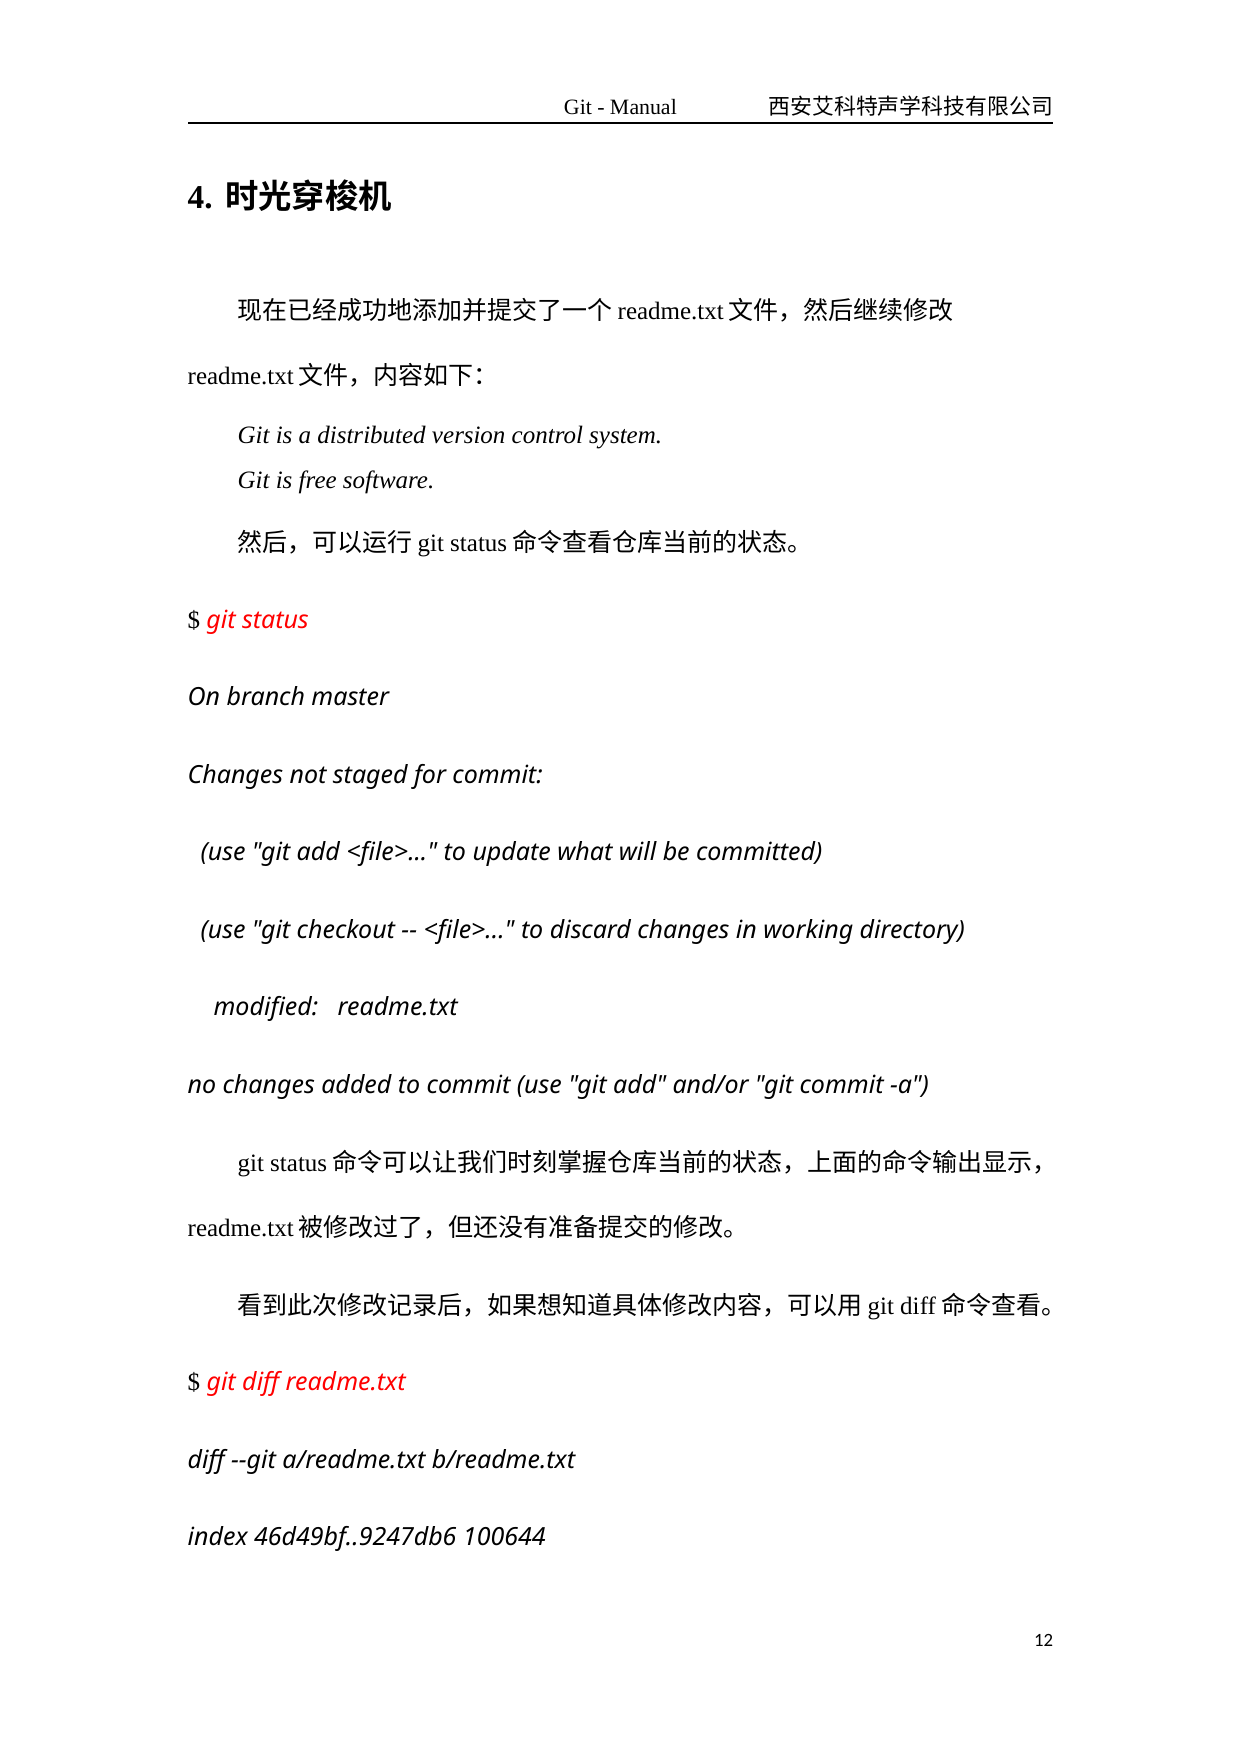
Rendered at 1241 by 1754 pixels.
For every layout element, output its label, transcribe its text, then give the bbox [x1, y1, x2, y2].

text 然后，可以运行git status命令查看仓库当前的状态。 [187, 508, 1053, 573]
text modified: readme.txt [187, 973, 1053, 1038]
text Git is free software. [187, 463, 1053, 496]
text diff --git a/readme.txt b/readme.txt [187, 1426, 1053, 1491]
text (use "git add <file>..." to update what will be committed) [187, 818, 1053, 883]
text 看到此次修改记录后，如果想知道具体修改内容，可以用git diff命令查看。 [187, 1271, 1053, 1336]
text $ git diff readme.txt [187, 1348, 1053, 1413]
text $ git status [187, 586, 1053, 651]
text index 46d49bf..9247db6 100644 [187, 1503, 1053, 1568]
text Changes not staged for commit: [187, 741, 1053, 806]
text git status命令可以让我们时刻掌握仓库当前的状态，上面的命令输出显示，readme.txt被修改过了，但还没有准备提交的修改。 [187, 1128, 1053, 1258]
text Git is a distributed version control system. [187, 418, 1053, 451]
text 现在已经成功地添加并提交了一个readme.txt文件，然后继续修改readme.txt文件，内容如下： [187, 276, 1053, 406]
text On branch master [187, 663, 1053, 728]
text (use "git checkout -- <file>..." to discard changes in working directory) [187, 896, 1053, 961]
subtitle 时光穿梭机 [187, 162, 1053, 227]
text no changes added to commit (use "git add" and/or "git commit -a") [187, 1051, 1053, 1116]
